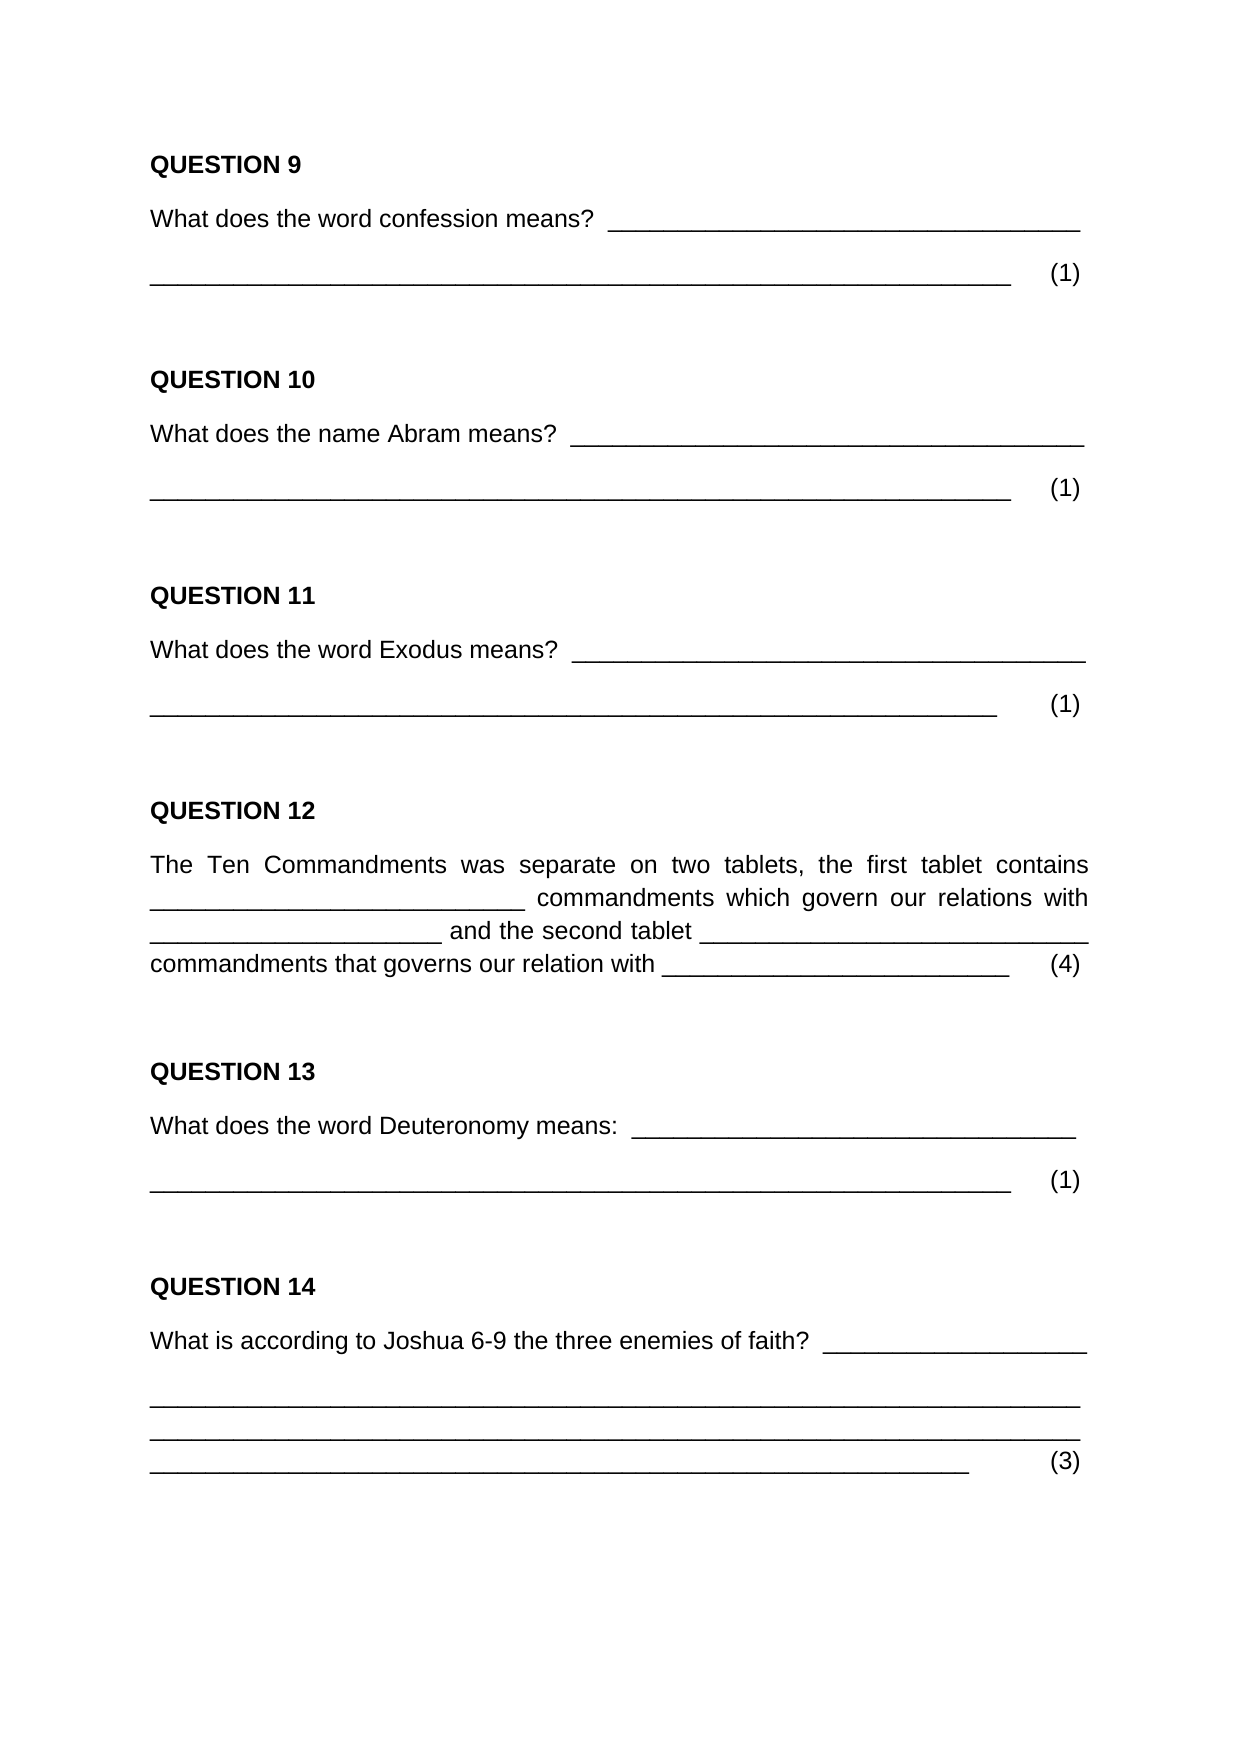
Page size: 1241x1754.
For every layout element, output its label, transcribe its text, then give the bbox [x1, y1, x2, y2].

text QUESTION 12 [150, 796, 1090, 825]
text _____________________________________________________________ (1) [150, 688, 1090, 717]
text ______________________________________________________________ (1) [150, 1164, 1090, 1193]
text _________________________________________________________________________________________________________________________________________________________________________________________________ (3) [150, 1380, 1090, 1475]
text What is according to Joshua 6-9 the three enemies of faith? ___________________ [150, 1326, 1090, 1355]
text What does the name Abram means? _____________________________________ [150, 419, 1090, 448]
text QUESTION 14 [150, 1272, 1090, 1301]
text QUESTION 13 [150, 1057, 1090, 1086]
text ______________________________________________________________ (1) [150, 258, 1090, 286]
text What does the word Exodus means? _____________________________________ [150, 635, 1090, 663]
text ______________________________________________________________ (1) [150, 473, 1090, 502]
text QUESTION 11 [150, 581, 1090, 609]
text What does the word confession means? __________________________________ [150, 204, 1090, 233]
text QUESTION 10 [150, 365, 1090, 394]
text QUESTION 9 [150, 150, 1090, 179]
text What does the word Deuteronomy means: ________________________________ [150, 1111, 1090, 1139]
text The Ten Commandments was separate on two tablets, the first tablet contains ___________________________ commandments which govern our relations with _____________________ and the second tablet ____________________________ commandments that governs our relation with _________________________ (4) [150, 850, 1090, 978]
